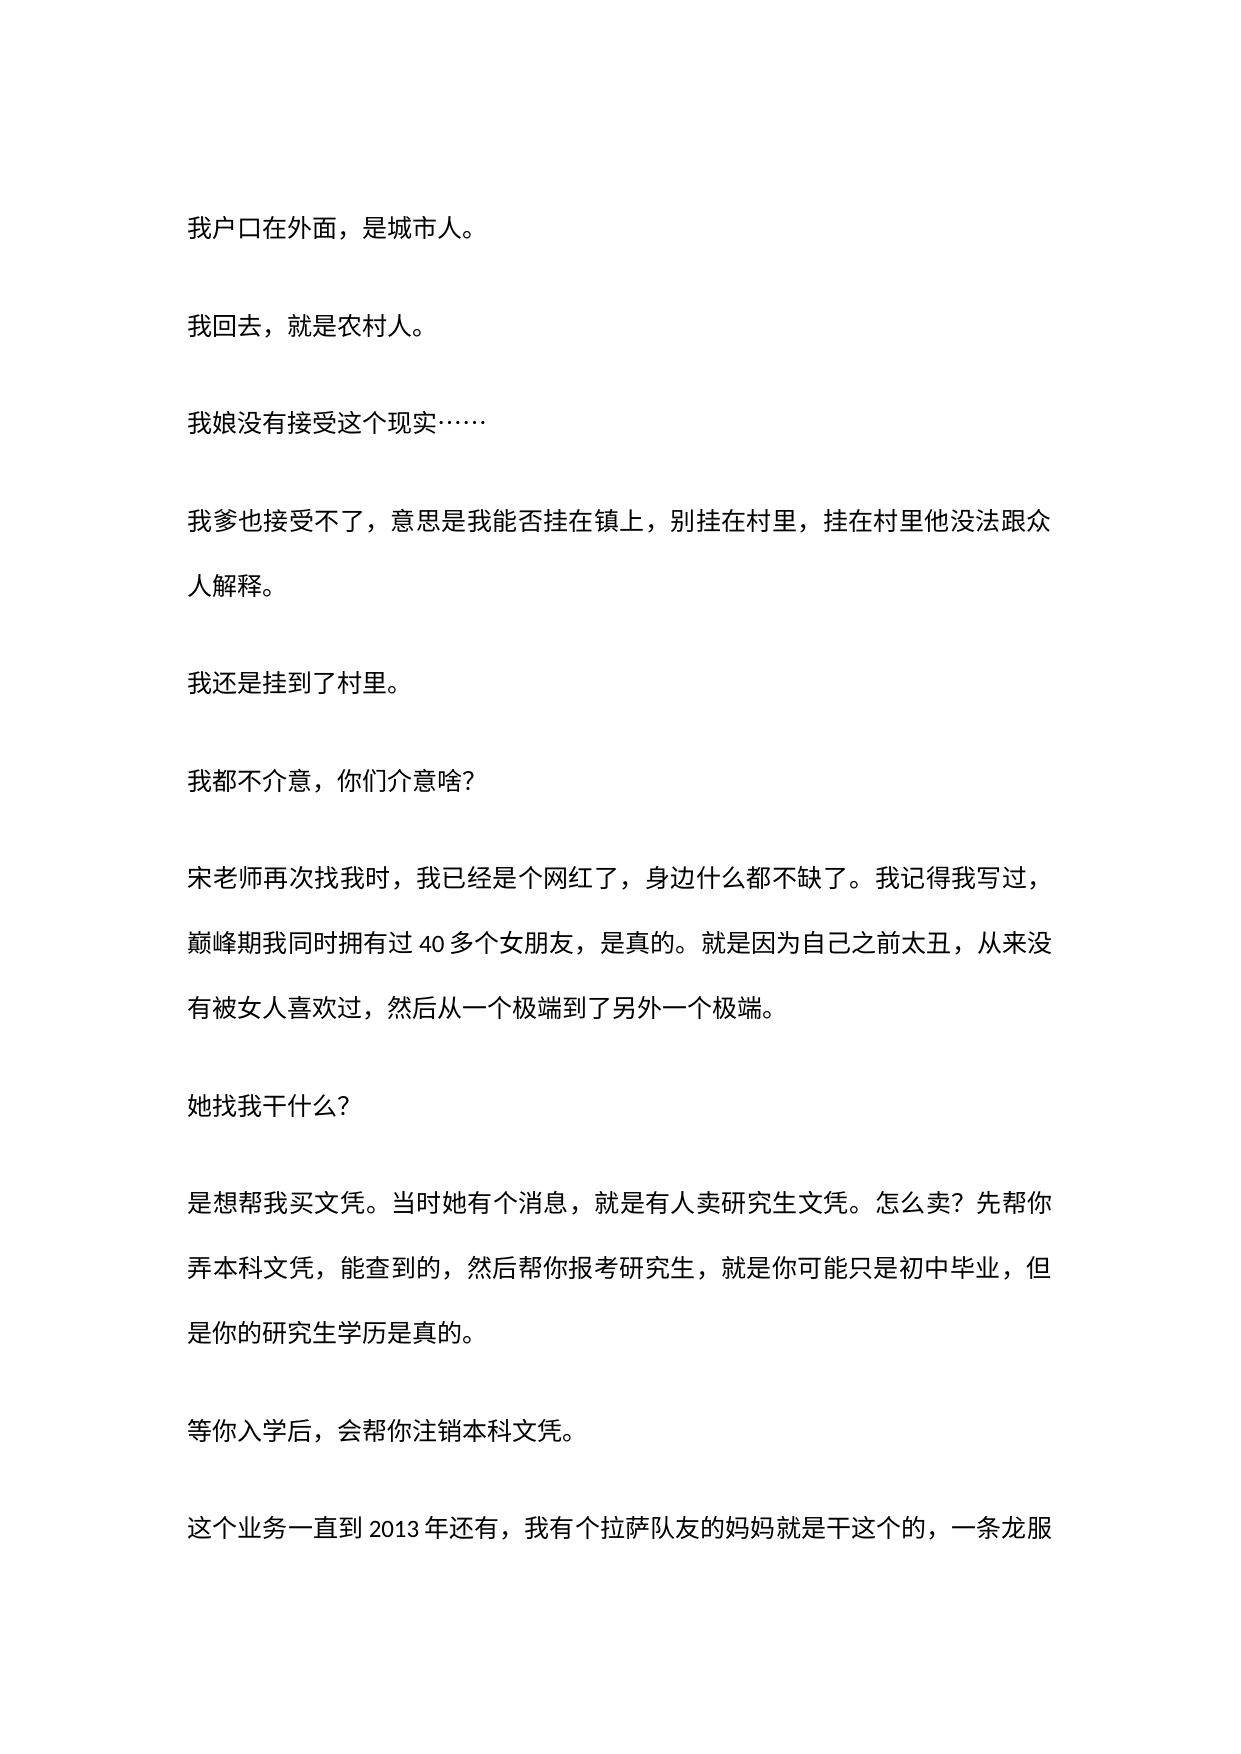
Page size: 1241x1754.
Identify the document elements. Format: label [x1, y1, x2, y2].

text [187, 162, 1053, 1559]
